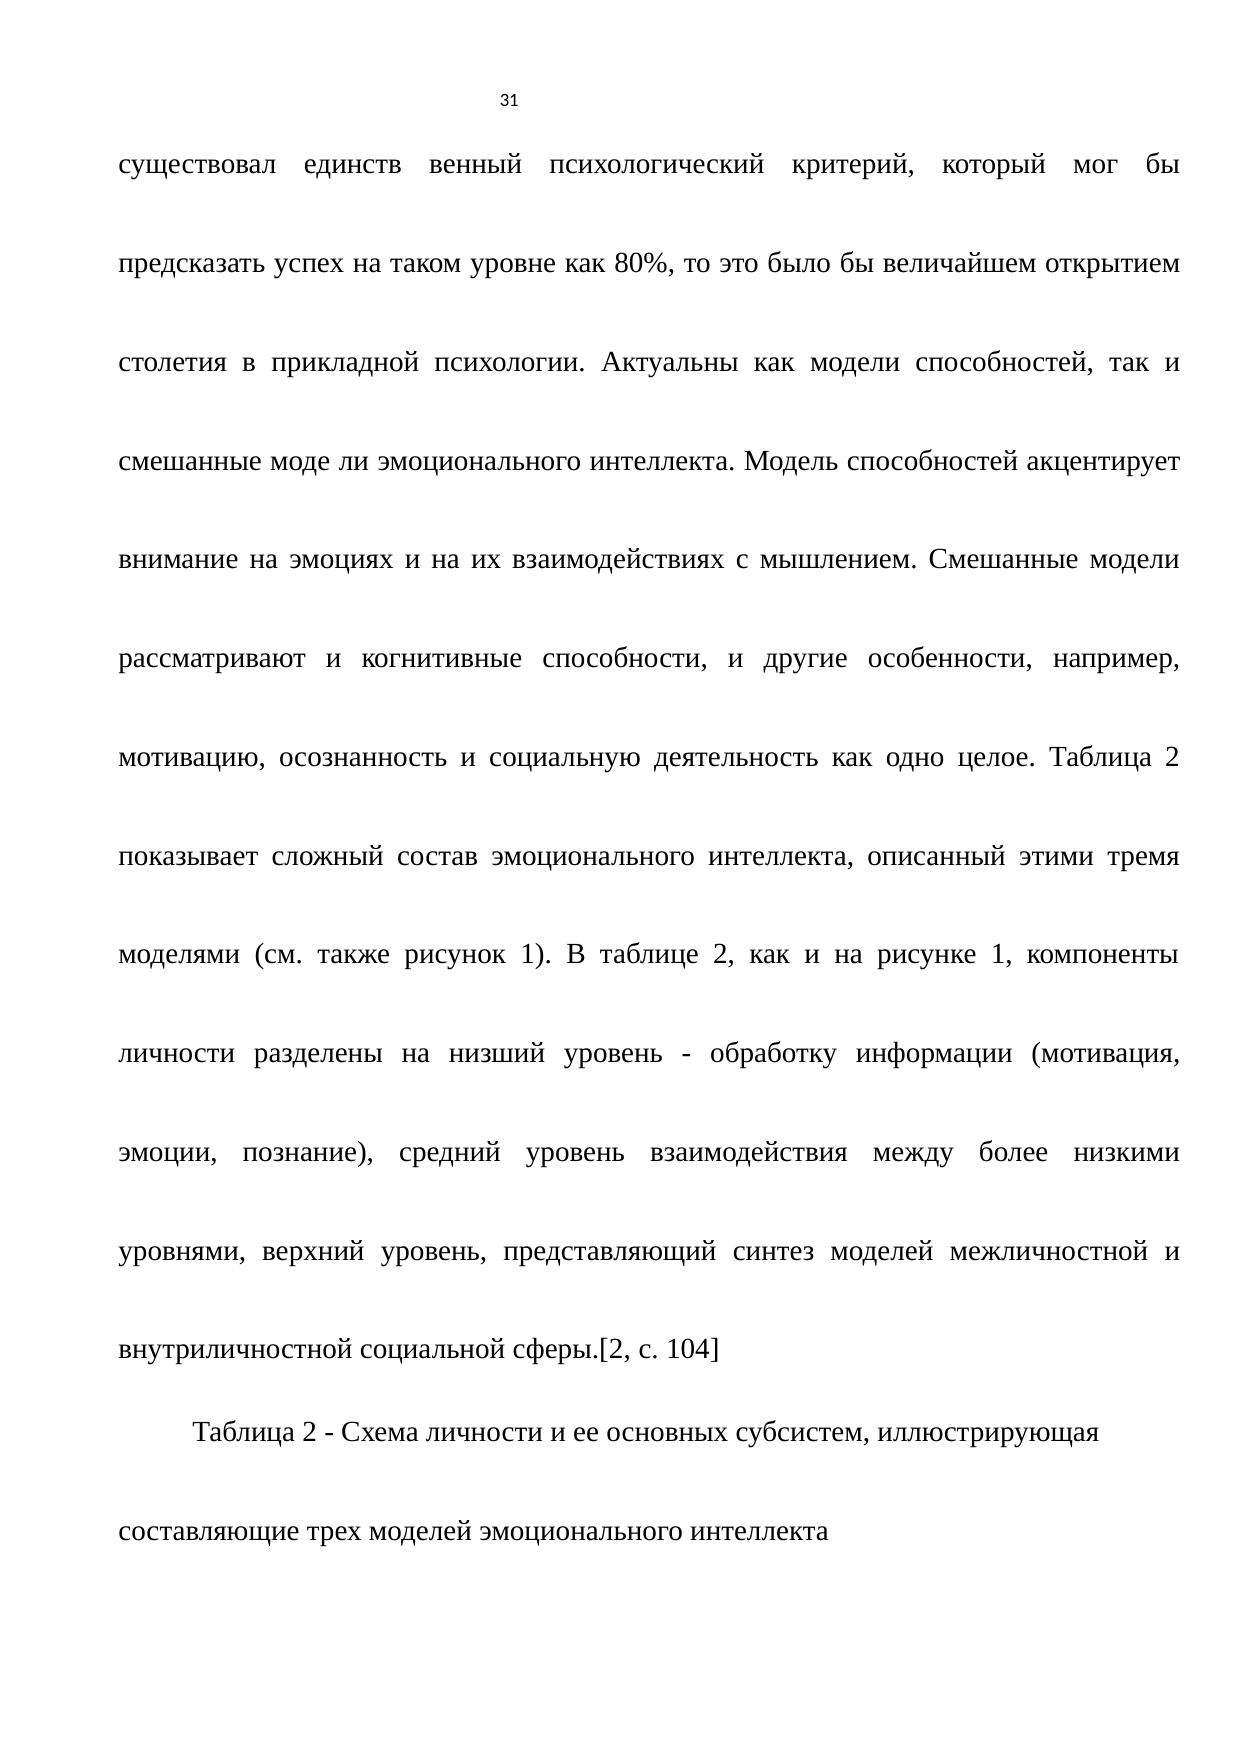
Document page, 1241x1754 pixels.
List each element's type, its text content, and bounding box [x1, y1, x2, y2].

text Таблица 2 - Схема личности и ее основных субсистем, иллюстрирующая составляющие трех моделей эмоционального интеллекта [118, 1398, 1181, 1563]
